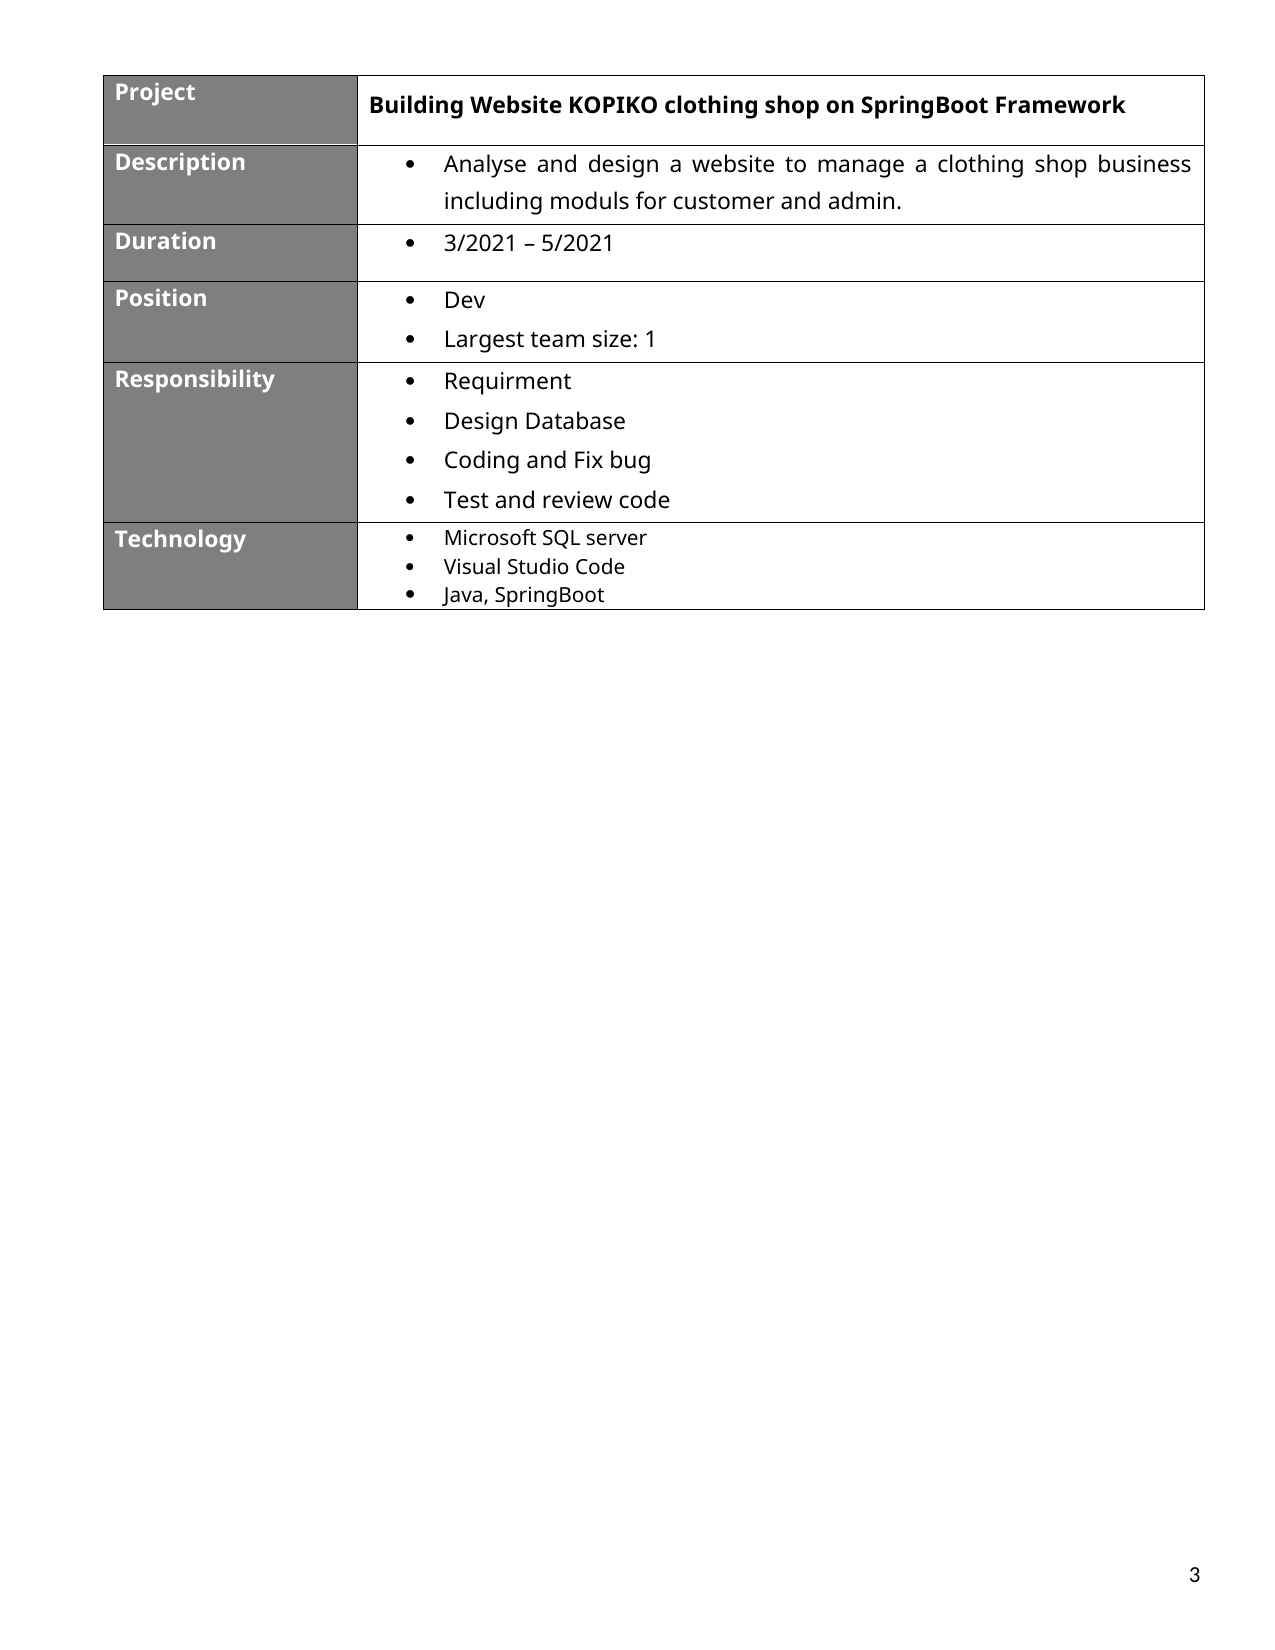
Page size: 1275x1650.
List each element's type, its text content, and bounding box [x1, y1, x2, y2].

table_cell Technology [104, 523, 357, 609]
table_header Project [104, 76, 357, 144]
table_cell Responsibility [104, 363, 357, 522]
table_cell Duration [104, 225, 357, 281]
table_cell Requirment Design Database Coding and Fix bug Test and review code [358, 363, 1204, 522]
table_header Building Website KOPIKO clothing shop on SpringBoot Framework [358, 76, 1204, 144]
table_cell Analyse and design a website to manage a clothing shop business including moduls for customer and admin. [358, 146, 1204, 224]
table_cell Microsoft SQL server Visual Studio Code Java, SpringBoot [358, 523, 1204, 609]
table_cell 3/2021 – 5/2021 [358, 225, 1204, 281]
table_cell Dev Largest team size: 1 [358, 282, 1204, 362]
table_cell Position [104, 282, 357, 362]
table_cell Description [104, 146, 357, 224]
